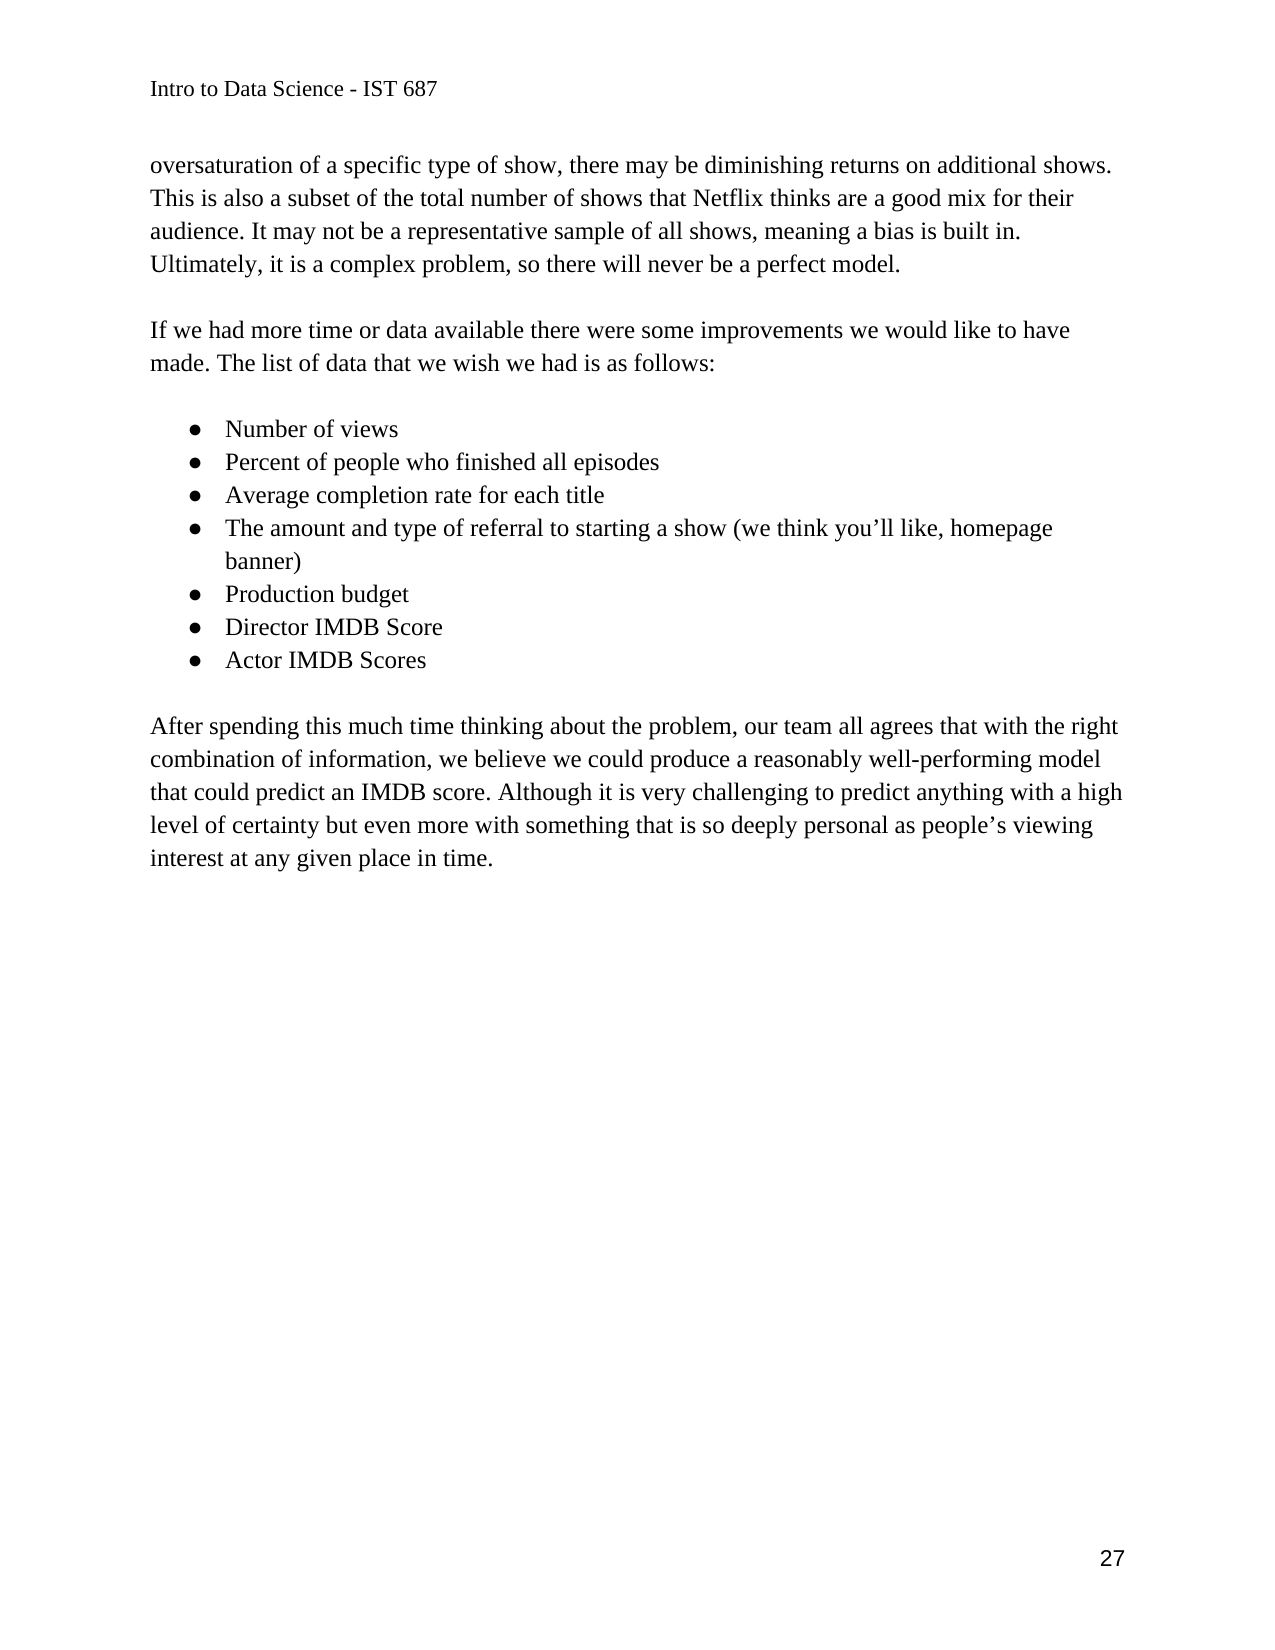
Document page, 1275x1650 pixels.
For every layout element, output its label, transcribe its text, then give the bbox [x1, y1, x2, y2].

list Average completion rate for each title [187, 480, 1125, 509]
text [150, 150, 1125, 278]
list Actor IMDB Scores [187, 645, 1125, 674]
list Production budget [187, 579, 1125, 608]
text After spending this much time thinking about the problem, our team all agrees that with the right combination of information, we believe we could produce a reasonably well-performing model that could predict an IMDB score. Although it is very challenging to predict anything with a high level of certainty but even more with something that is so deeply personal as people’s viewing interest at any given place in time. [150, 711, 1125, 872]
list The amount and type of referral to starting a show (we think you’ll like, homepage banner) [187, 513, 1125, 575]
list Director IMDB Score [187, 612, 1125, 641]
text If we had more time or data available there were some improvements we would like to have made. The list of data that we wish we had is as follows: [150, 315, 1125, 377]
list Percent of people who finished all episodes [187, 447, 1125, 476]
list Number of views [187, 414, 1125, 443]
